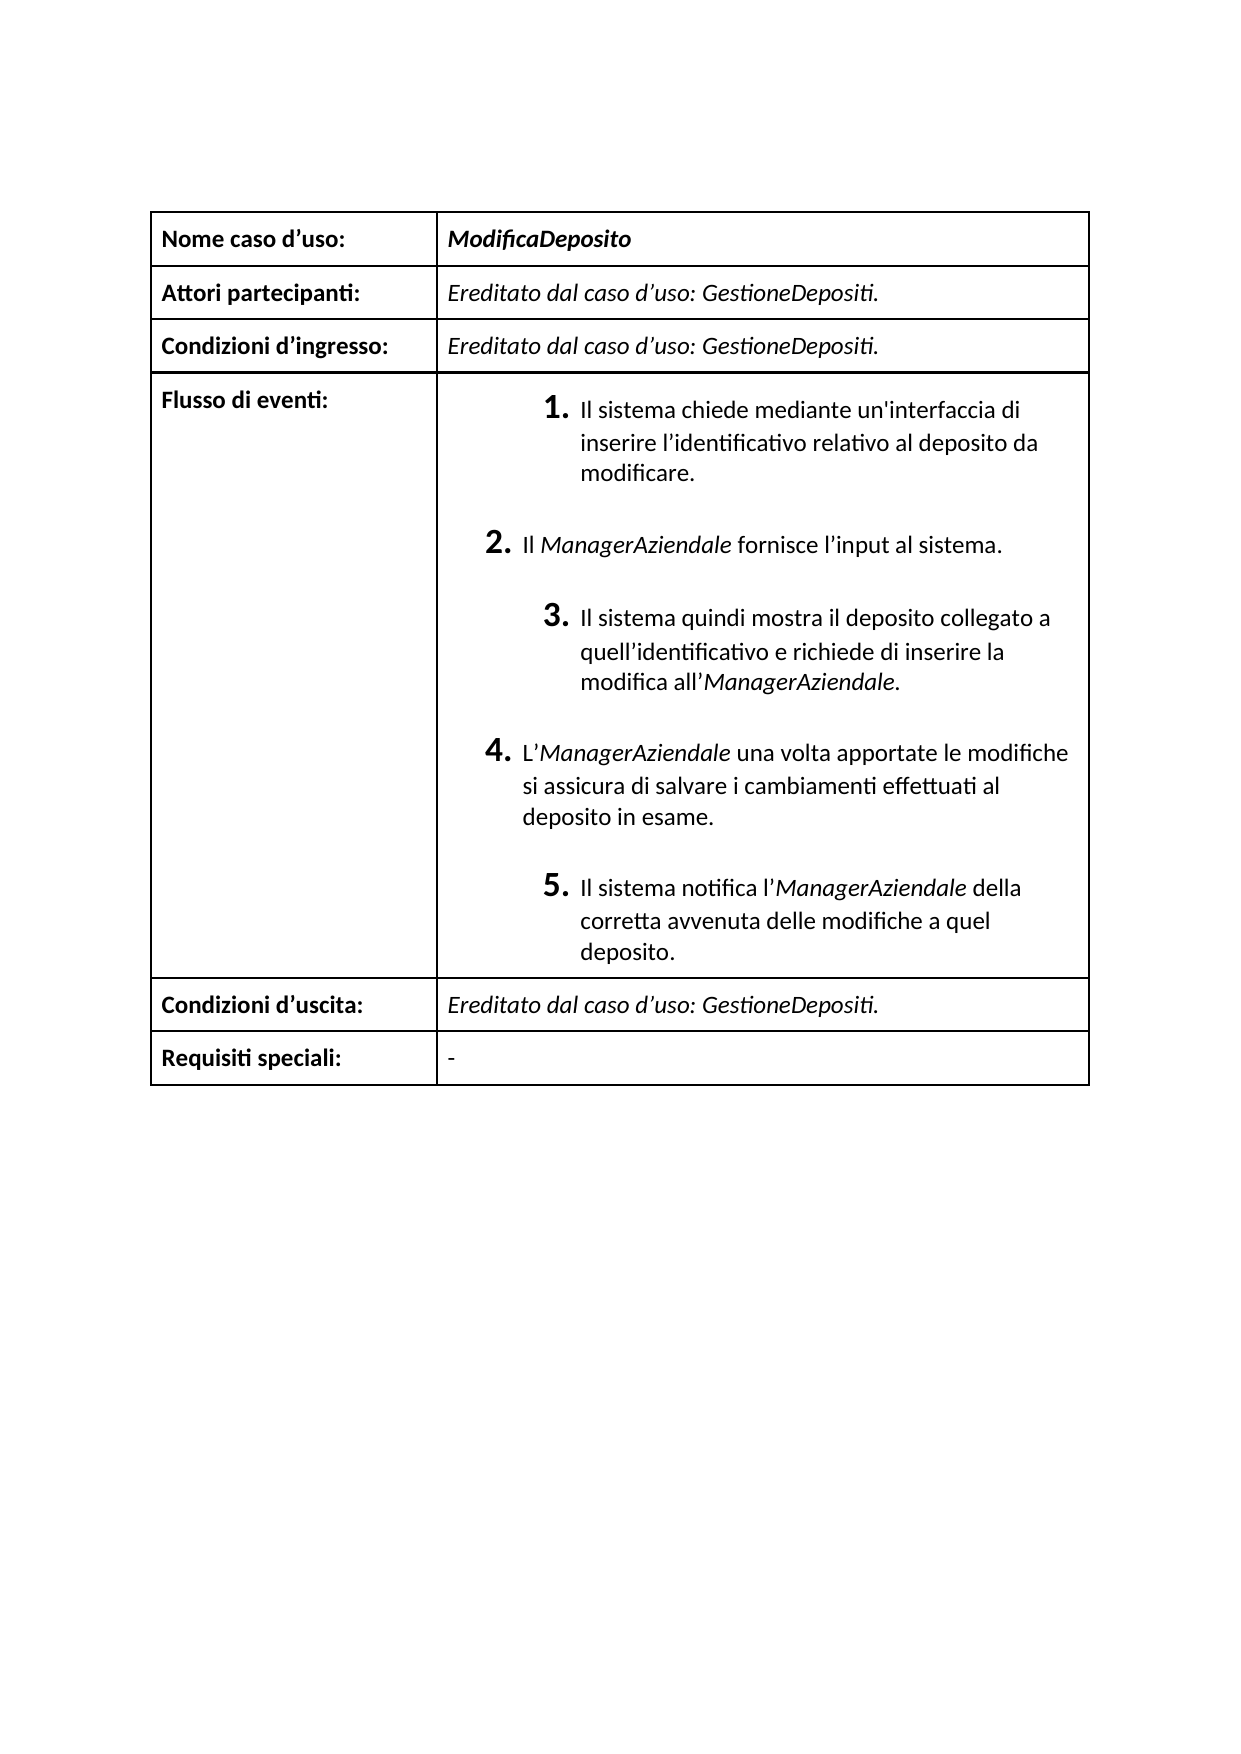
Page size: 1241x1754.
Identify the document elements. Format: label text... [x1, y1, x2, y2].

table_cell Ereditato dal caso d’uso: GestioneDepositi. [438, 979, 1088, 1030]
table_cell Attori partecipanti: [152, 267, 436, 318]
table_cell - [438, 1032, 1088, 1083]
table_cell Condizioni d’ingresso: [152, 320, 436, 371]
table_cell Il sistema chiede mediante un'interfaccia di inserire l’identificativo relativo al deposito da modificare. Il ManagerAziendale fornisce l’input al sistema. Il sistema quindi mostra il deposito collegato a quell’identificativo e richiede di inserire la modifica all’ManagerAziendale. L’ManagerAziendale una volta apportate le modifiche si assicura di salvare i cambiamenti effettuati al deposito in esame. Il sistema notifica l’ManagerAziendale della corretta avvenuta delle modifiche a quel deposito. [438, 374, 1088, 977]
table_header ModificaDeposito [438, 213, 1088, 264]
table_cell Flusso di eventi: [152, 374, 436, 977]
table_cell Ereditato dal caso d’uso: GestioneDepositi. [438, 320, 1088, 371]
table_cell Ereditato dal caso d’uso: GestioneDepositi. [438, 267, 1088, 318]
table_cell Condizioni d’uscita: [152, 979, 436, 1030]
table_header Nome caso d’uso: [152, 213, 436, 264]
table_cell Requisiti speciali: [152, 1032, 436, 1083]
